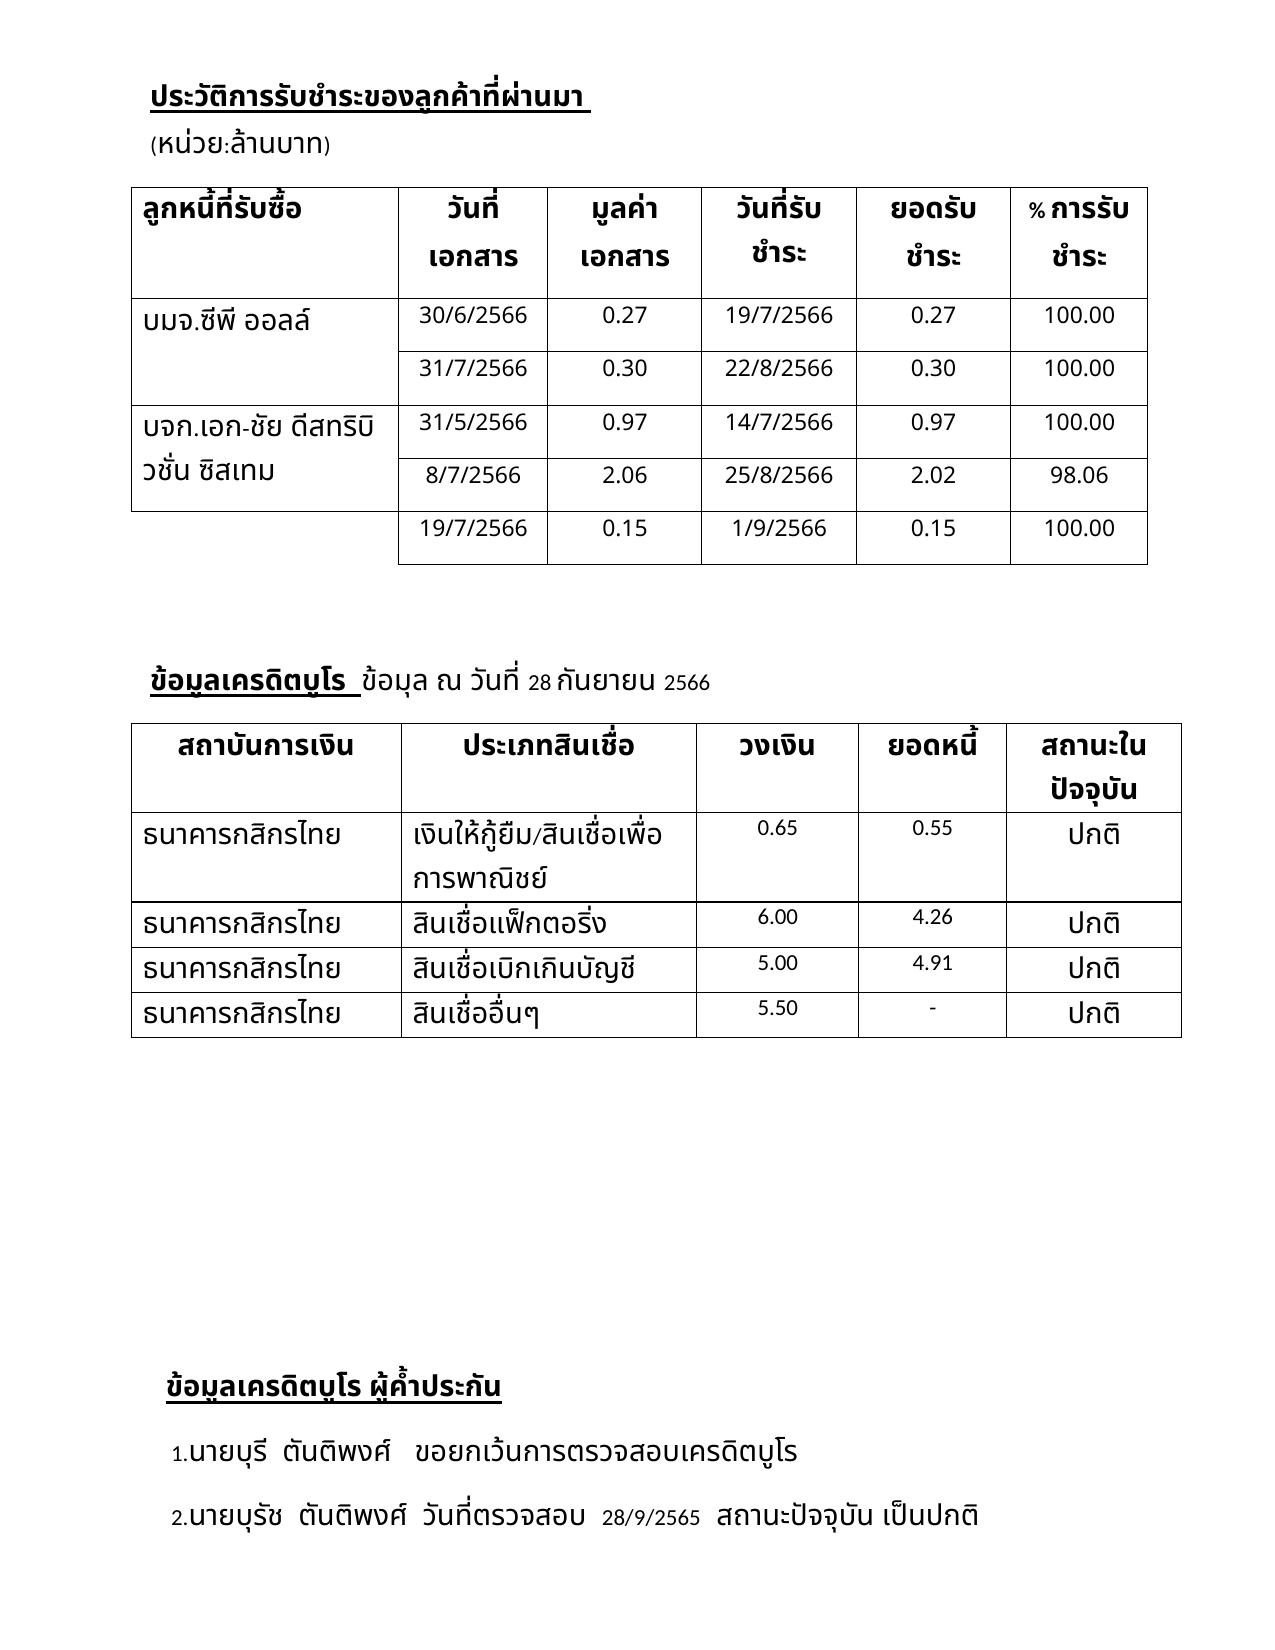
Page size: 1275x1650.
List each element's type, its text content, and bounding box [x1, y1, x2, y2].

table_cell ปกติ [1007, 948, 1181, 992]
text 2.นายบุรัช ตันติพงศ์ วันที่ตรวจสอบ 28/9/2565 สถานะปัจจุบัน เป็นปกติ [171, 1494, 1125, 1538]
table_header สถานะในปัจจุบัน [1007, 724, 1181, 812]
table_cell บมจ.ซีพี ออลล์ [132, 299, 398, 404]
text ข้อมูลเครดิตบูโร ข้อมุล ณ วันที่ 28 กันยายน 2566 [150, 659, 1125, 703]
table_cell 31/5/2566 [399, 406, 547, 458]
table_cell 100.00 [1011, 406, 1147, 458]
table_cell 25/8/2566 [702, 459, 856, 511]
table_cell 14/7/2566 [702, 406, 856, 458]
text ประวัติการรับชำระของลูกค้าที่ผ่านมา (หน่วย:ล้านบาท) [150, 75, 1125, 167]
text 1.นายบุรี ตันติพงศ์ ขอยกเว้นการตรวจสอบเครดิตบูโร [171, 1430, 1125, 1474]
table_cell - [859, 993, 1006, 1037]
table_cell 0.15 [548, 512, 701, 564]
table_cell 6.00 [697, 903, 858, 947]
table_cell ธนาคารกสิกรไทย [132, 813, 401, 901]
table_cell 4.91 [859, 948, 1006, 992]
table_header สถาบันการเงิน [132, 724, 401, 812]
table_cell ปกติ [1007, 903, 1181, 947]
table_cell 2.02 [857, 459, 1010, 511]
table_cell 0.30 [857, 352, 1010, 404]
table_cell เงินให้กู้ยืม/สินเชื่อเพื่อการพาณิชย์ [402, 813, 696, 901]
table_cell สินเชื่อแฟ็กตอริ่ง [402, 903, 696, 947]
table_cell ธนาคารกสิกรไทย [132, 903, 401, 947]
table_cell 1/9/2566 [702, 512, 856, 564]
table_header วันที่เอกสาร [399, 188, 547, 298]
table_cell สินเชื่อเบิกเกินบัญชี [402, 948, 696, 992]
table_cell 19/7/2566 [399, 512, 547, 564]
table_cell 31/7/2566 [399, 352, 547, 404]
table_cell ปกติ [1007, 813, 1181, 901]
table_cell 22/8/2566 [702, 352, 856, 404]
table_header ยอดหนี้ [859, 724, 1006, 812]
table_cell ธนาคารกสิกรไทย [132, 948, 401, 992]
table_header วันที่รับชำระ [702, 188, 856, 298]
table_cell ปกติ [1007, 993, 1181, 1037]
table_header % การรับชำระ [1011, 188, 1147, 298]
table_cell 0.15 [857, 512, 1010, 564]
table_cell บจก.เอก-ชัย ดีสทริบิวชั่น ซิสเทม [132, 406, 398, 511]
table_cell 30/6/2566 [399, 299, 547, 351]
table_header มูลค่าเอกสาร [548, 188, 701, 298]
table_header ยอดรับชำระ [857, 188, 1010, 298]
table_cell 100.00 [1011, 512, 1147, 564]
table_cell 0.27 [548, 299, 701, 351]
table_cell 4.26 [859, 903, 1006, 947]
table_cell 8/7/2566 [399, 459, 547, 511]
table_cell 0.97 [857, 406, 1010, 458]
table_cell 0.27 [857, 299, 1010, 351]
table_cell 5.50 [697, 993, 858, 1037]
table_header ประเภทสินเชื่อ [402, 724, 696, 812]
table_cell 0.97 [548, 406, 701, 458]
table_cell 98.06 [1011, 459, 1147, 511]
table_cell 19/7/2566 [702, 299, 856, 351]
table_cell 100.00 [1011, 299, 1147, 351]
table_cell 2.06 [548, 459, 701, 511]
table_cell 5.00 [697, 948, 858, 992]
table_cell 0.55 [859, 813, 1006, 901]
text ข้อมูลเครดิตบูโร ผู้ค้ำประกัน [150, 1366, 1125, 1410]
table_cell 100.00 [1011, 352, 1147, 404]
table_header ลูกหนี้ที่รับซื้อ [132, 188, 398, 298]
table_cell 0.30 [548, 352, 701, 404]
table_cell สินเชื่ออื่นๆ [402, 993, 696, 1037]
table_header วงเงิน [697, 724, 858, 812]
table_cell ธนาคารกสิกรไทย [132, 993, 401, 1037]
table_cell 0.65 [697, 813, 858, 901]
